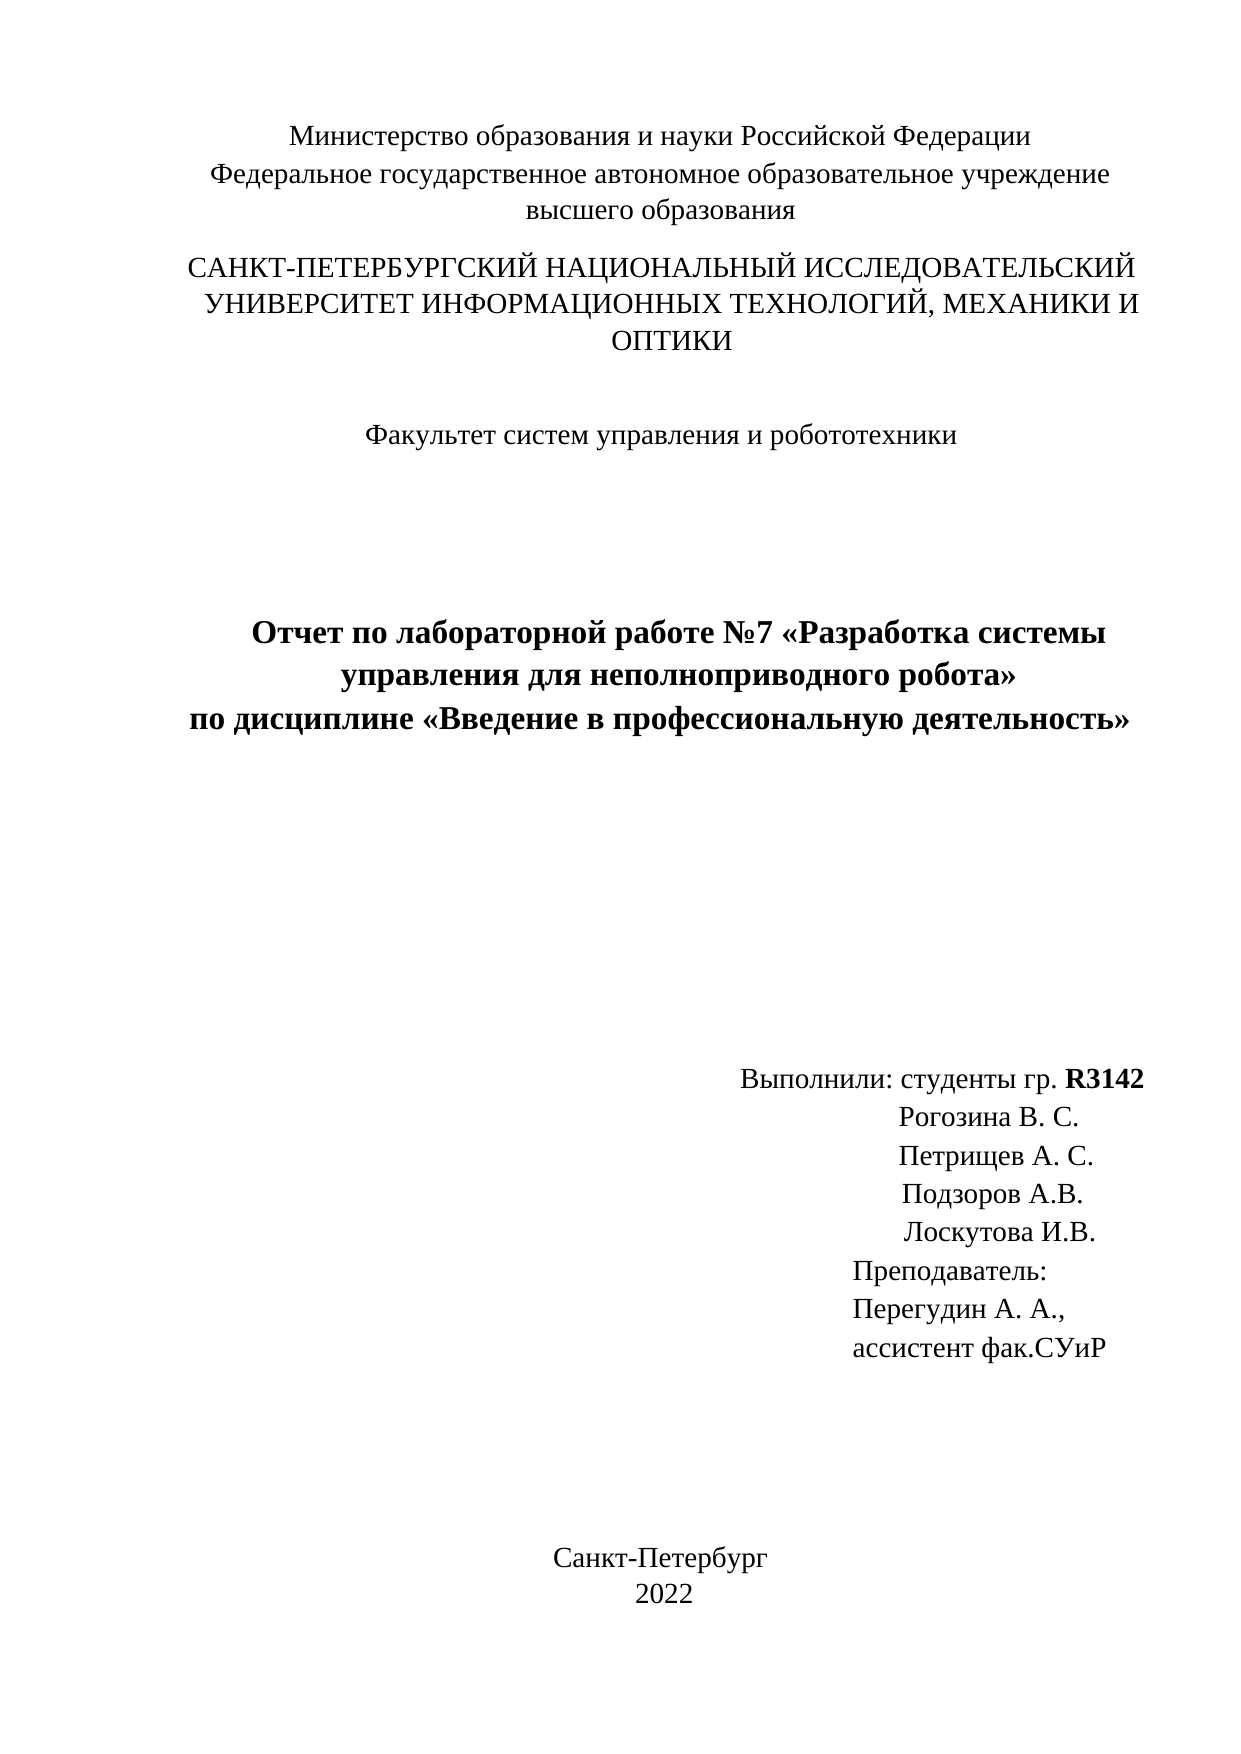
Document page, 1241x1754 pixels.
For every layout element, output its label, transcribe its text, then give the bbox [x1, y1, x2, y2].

text Факультет систем управления и робототехники [227, 417, 1095, 451]
text Преподаватель: [852, 1253, 1152, 1286]
text Министерство образования и науки Российской Федерации [177, 118, 1142, 152]
text Выполнили: студенты гр. R3142 [177, 1061, 1144, 1094]
text Рогозина В. С. [177, 1099, 1144, 1133]
text Санкт-Петербург 2022 [177, 1540, 1151, 1610]
text Перегудин А. А., [852, 1291, 1152, 1325]
text ассистент фак.СУиР [852, 1330, 1152, 1364]
text Подзоров А.В. [177, 1176, 1144, 1209]
text Лоскутова И.В. [177, 1214, 1144, 1248]
text Отчет по лабораторной работе №7 «Разработка системы управления для неполноприводного робота» [206, 613, 1152, 692]
text Петрищев А. С. [177, 1138, 1144, 1171]
text УНИВЕРСИТЕТ ИНФОРМАЦИОННЫХ ТЕХНОЛОГИЙ, МЕХАНИКИ И ОПТИКИ [197, 287, 1146, 356]
text по дисциплине «Введение в профессиональную деятельность» [177, 698, 1143, 736]
text Федеральное государственное автономное образовательное учреждение высшего образования [177, 156, 1143, 226]
text САНКТ-ПЕТЕРБУРГСКИЙ НАЦИОНАЛЬНЫЙ ИССЛЕДОВАТЕЛЬСКИЙ [177, 251, 1146, 284]
